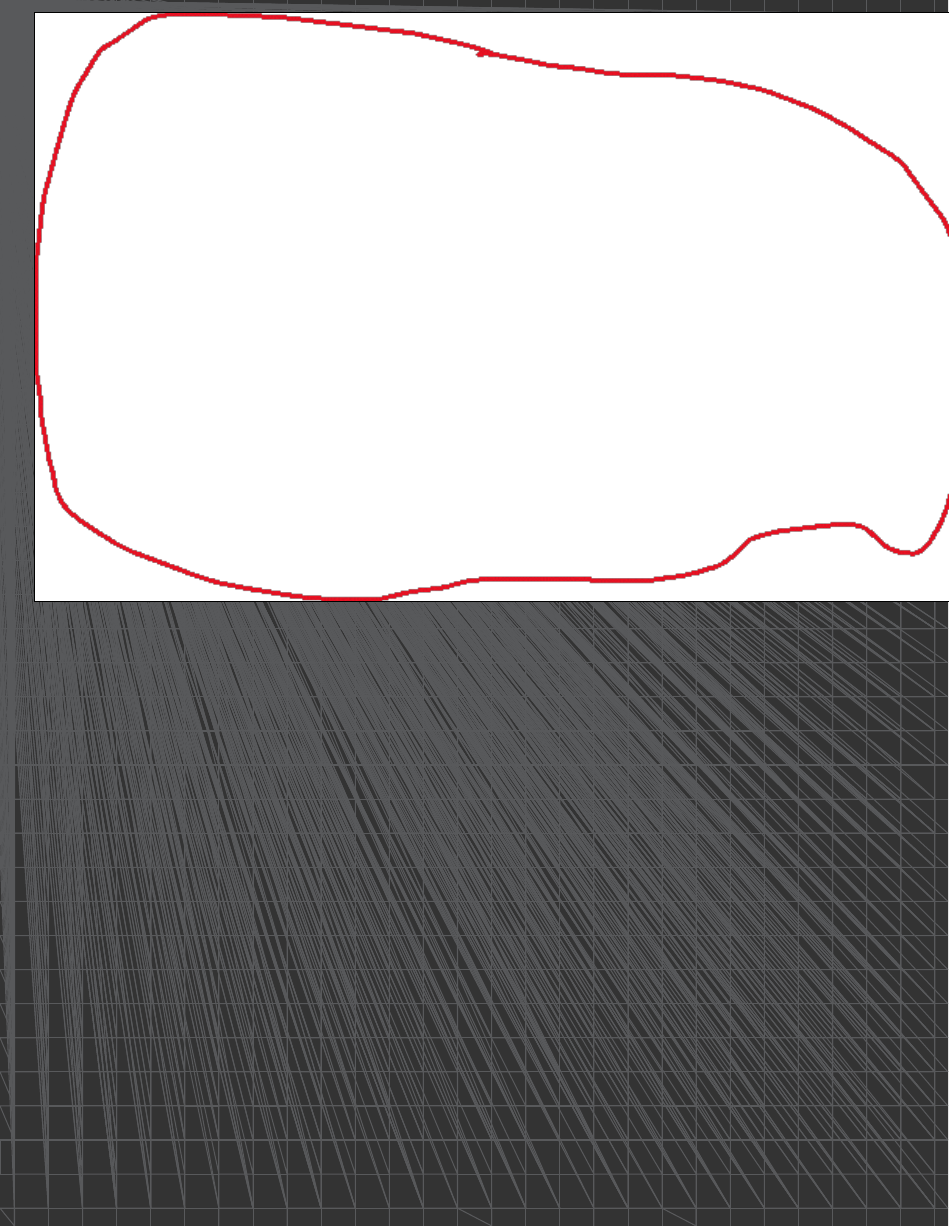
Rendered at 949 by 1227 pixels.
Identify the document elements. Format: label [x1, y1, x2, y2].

picture [35, 13, 949, 601]
